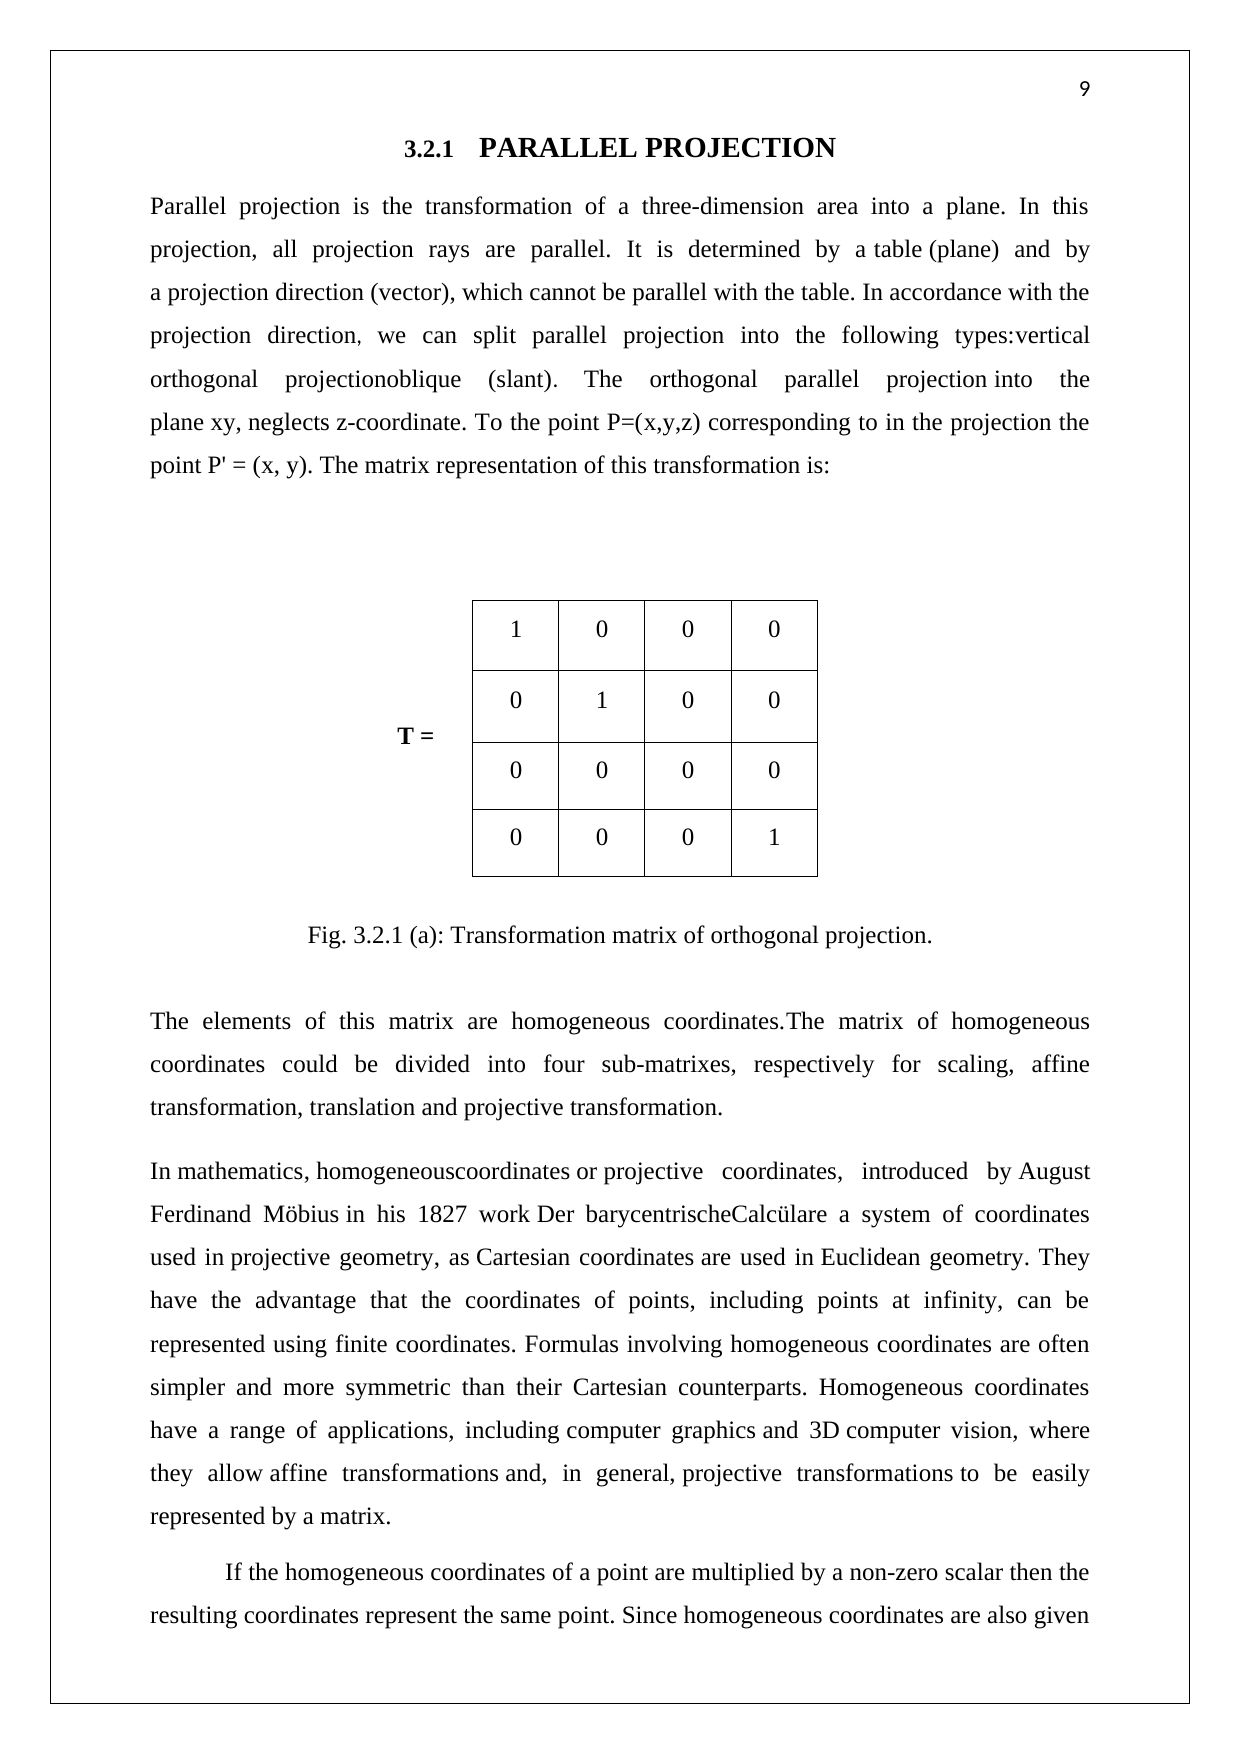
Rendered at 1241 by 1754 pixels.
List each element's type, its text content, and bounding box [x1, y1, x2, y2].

table_cell 1 [732, 810, 817, 876]
text Parallel projection is the transformation of a three-dimension area into a plane. In this projection, all projection rays are parallel. It is determined by a table (plane) and by a projection direction (vector), which cannot be parallel with the table. In accordance with the projection direction, we can split parallel projection into the following types:vertical orthogonal projectionoblique (slant). The orthogonal parallel projection into the plane xy, neglects z-coordinate. To the point P=(x,y,z) corresponding to in the projection the point P' = (x, y). The matrix representation of this transformation is: [150, 430, 1090, 479]
table_cell 0 [645, 810, 731, 876]
table_header 0 [645, 601, 731, 669]
table_cell 0 [559, 810, 644, 876]
table_header 0 [559, 601, 644, 669]
text 3.2.1 PARALLEL PROJECTION [150, 130, 1090, 163]
table_cell 0 [645, 743, 731, 809]
table_cell 0 [732, 743, 817, 809]
table_cell 0 [559, 743, 644, 809]
table_header 1 [473, 601, 558, 669]
table_cell 0 [473, 743, 558, 809]
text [150, 1557, 1090, 1629]
table_cell 0 [732, 671, 817, 742]
table_header 0 [732, 601, 817, 669]
table_cell 0 [473, 810, 558, 876]
table_cell 0 [645, 671, 731, 742]
text In mathematics, homogeneouscoordinates or projective coordinates, introduced by August Ferdinand Möbius in his 1827 work Der barycentrischeCalcülare a system of coordinates used in projective geometry, as Cartesian coordinates are used in Euclidean geometry. They have the advantage that the coordinates of points, including points at infinity, can be represented using finite coordinates. Formulas involving homogeneous coordinates are often simpler and more symmetric than their Cartesian counterparts. Homogeneous coordinates have a range of applications, including computer graphics and 3D computer vision, where they allow affine transformations and, in general, projective transformations to be easily represented by a matrix. [150, 1156, 1090, 1530]
table_cell 1 [559, 671, 644, 742]
text Parallel projection is the transformation of a three-dimension area into a plane. In this projection, all projection rays are parallel. It is determined by a table (plane) and by a projection direction (vector), which cannot be parallel with the table. In accordance with the projection direction, we can split parallel projection into the following types:vertical orthogonal projectionoblique (slant). The orthogonal parallel projection into the plane xy, neglects z-coordinate. To the point P=(x,y,z) corresponding to in the projection the point P' = (x, y). The matrix representation of this transformation is: [150, 191, 1090, 429]
text The elements of this matrix are homogeneous coordinates.The matrix of homogeneous coordinates could be divided into four sub-matrixes, respectively for scaling, affine transformation, translation and projective transformation. [150, 1006, 1090, 1121]
table_cell 0 [473, 671, 558, 742]
text Fig. 3.2.1 (a): Transformation matrix of orthogonal projection. [150, 920, 1090, 948]
